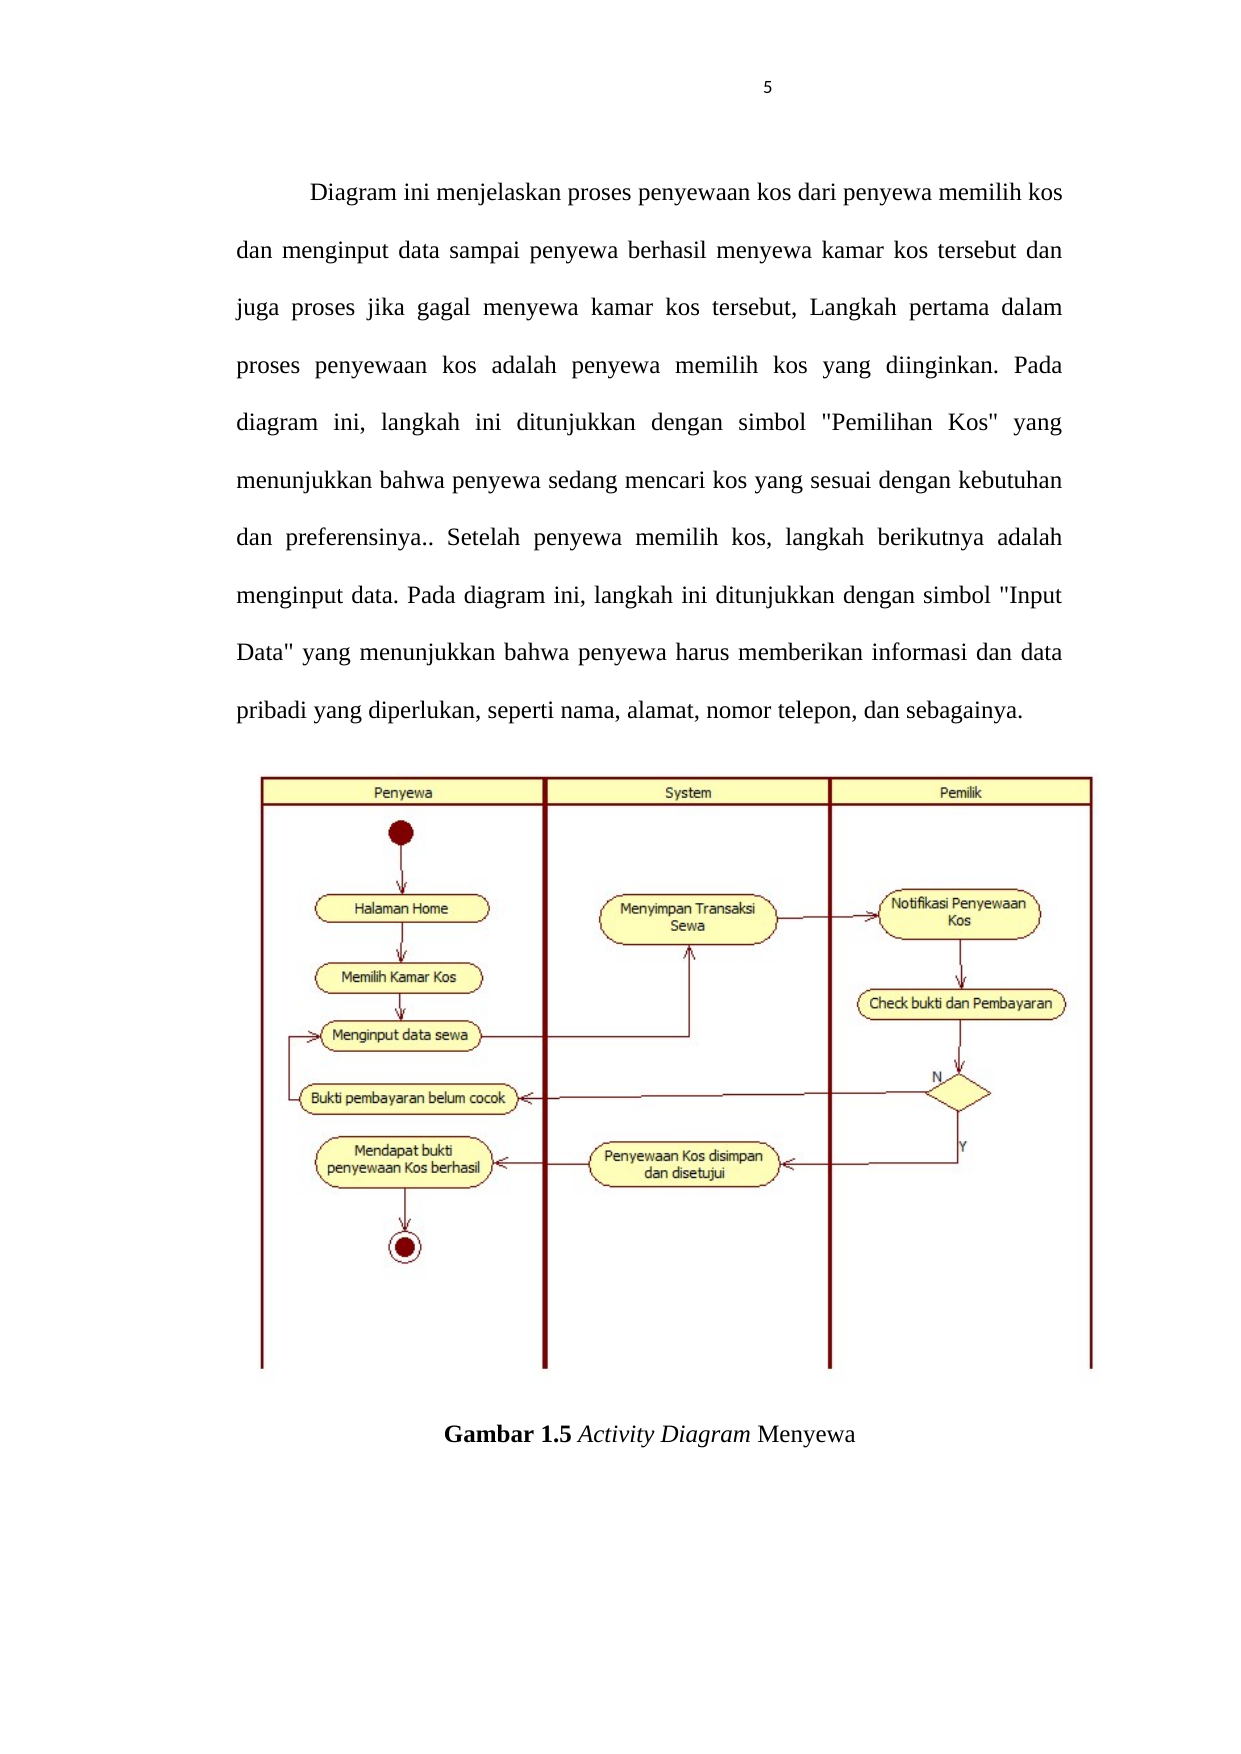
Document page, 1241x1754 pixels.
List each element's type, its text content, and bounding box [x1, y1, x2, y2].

text Gambar 1.5 Activity Diagram Menyewa [236, 1419, 1063, 1448]
list Diagram ini menjelaskan proses penyewaan kos dari penyewa memilih kos dan menginput data sampai penyewa berhasil menyewa kamar kos tersebut dan juga proses jika gagal menyewa kamar kos tersebut, Langkah pertama dalam proses penyewaan kos adalah penyewa memilih kos yang diinginkan. Pada diagram ini, langkah ini ditunjukkan dengan simbol "Pemilihan Kos" yang menunjukkan bahwa penyewa sedang mencari kos yang sesuai dengan kebutuhan dan preferensinya.. Setelah penyewa memilih kos, langkah berikutnya adalah menginput data. Pada diagram ini, langkah ini ditunjukkan dengan simbol "Input Data" yang menunjukkan bahwa penyewa harus memberikan informasi dan data pribadi yang diperlukan, seperti nama, alamat, nomor telepon, dan sebagainya. [236, 177, 1063, 723]
picture [236, 752, 1119, 1394]
